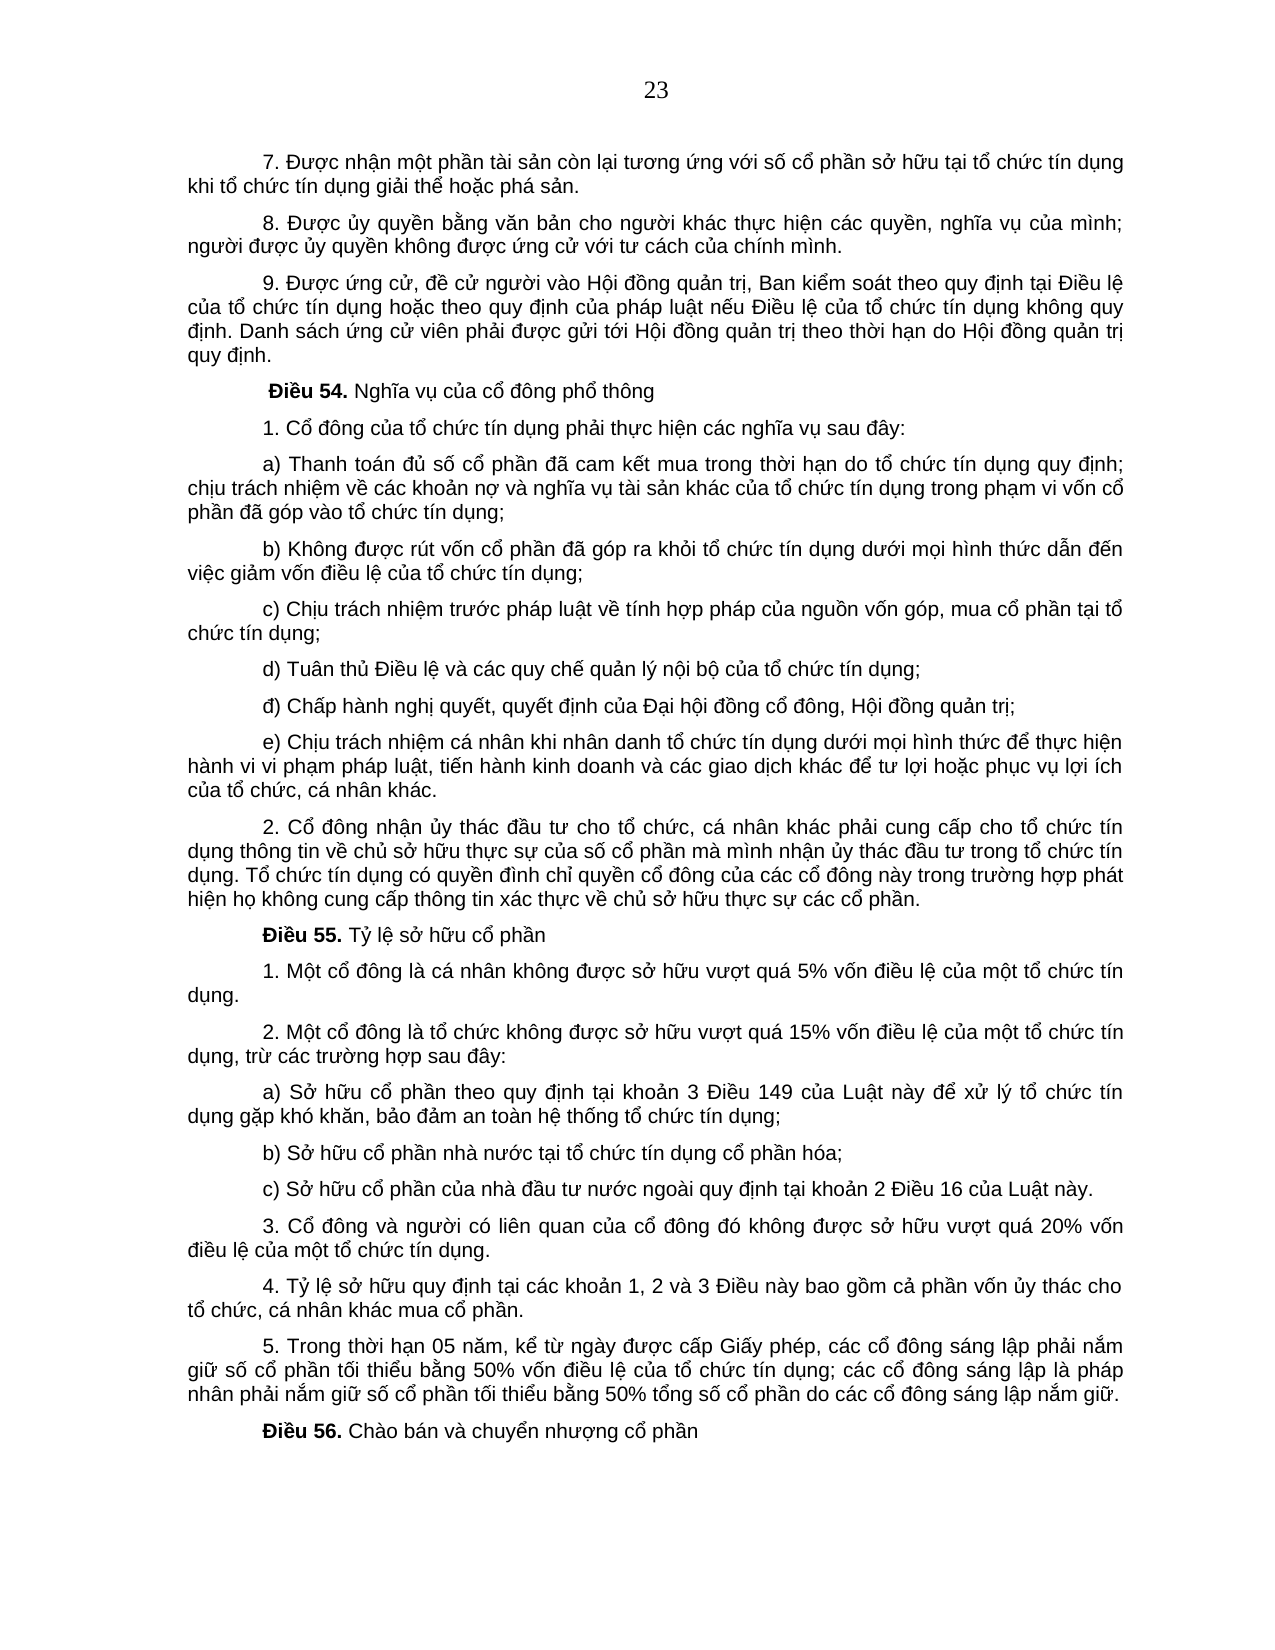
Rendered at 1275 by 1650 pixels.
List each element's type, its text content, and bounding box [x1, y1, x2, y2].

text 2. Một cổ đông là tổ chức không được sở hữu vượt quá 15% vốn điều lệ của một tổ chức tín dụng, trừ các trường hợp sau đây: [187, 1020, 1125, 1068]
text 4. Tỷ lệ sở hữu quy định tại các khoản 1, 2 và 3 Điều này bao gồm cả phần vốn ủy thác cho tổ chức, cá nhân khác mua cổ phần. [187, 1274, 1125, 1322]
text đ) Chấp hành nghị quyết, quyết định của Đại hội đồng cổ đông, Hội đồng quản trị; [187, 694, 1125, 718]
text e) Chịu trách nhiệm cá nhân khi nhân danh tổ chức tín dụng dưới mọi hình thức để thực hiện hành vi vi phạm pháp luật, tiến hành kinh doanh và các giao dịch khác để tư lợi hoặc phục vụ lợi ích của tổ chức, cá nhân khác. [187, 730, 1125, 802]
text 7. Được nhận một phần tài sản còn lại tương ứng với số cổ phần sở hữu tại tổ chức tín dụng khi tổ chức tín dụng giải thể hoặc phá sản. [187, 150, 1125, 198]
text 2. Cổ đông nhận ủy thác đầu tư cho tổ chức, cá nhân khác phải cung cấp cho tổ chức tín dụng thông tin về chủ sở hữu thực sự của số cổ phần mà mình nhận ủy thác đầu tư trong tổ chức tín dụng. Tổ chức tín dụng có quyền đình chỉ quyền cổ đông của các cổ đông này trong trường hợp phát hiện họ không cung cấp thông tin xác thực về chủ sở hữu thực sự các cổ phần. [187, 814, 1125, 910]
text 9. Được ứng cử, đề cử người vào Hội đồng quản trị, Ban kiểm soát theo quy định tại Điều lệ của tổ chức tín dụng hoặc theo quy định của pháp luật nếu Điều lệ của tổ chức tín dụng không quy định. Danh sách ứng cử viên phải được gửi tới Hội đồng quản trị theo thời hạn do Hội đồng quản trị quy định. [187, 271, 1125, 367]
text b) Không được rút vốn cổ phần đã góp ra khỏi tổ chức tín dụng dưới mọi hình thức dẫn đến việc giảm vốn điều lệ của tổ chức tín dụng; [187, 536, 1125, 584]
text 5. Trong thời hạn 05 năm, kể từ ngày được cấp Giấy phép, các cổ đông sáng lập phải nắm giữ số cổ phần tối thiểu bằng 50% vốn điều lệ của tổ chức tín dụng; các cổ đông sáng lập là pháp nhân phải nắm giữ số cổ phần tối thiểu bằng 50% tổng số cổ phần do các cổ đông sáng lập nắm giữ. [187, 1334, 1125, 1406]
text Điều 55. Tỷ lệ sở hữu cổ phần [187, 923, 1125, 947]
text 1. Một cổ đông là cá nhân không được sở hữu vượt quá 5% vốn điều lệ của một tổ chức tín dụng. [187, 959, 1125, 1007]
text a) Sở hữu cổ phần theo quy định tại khoản 3 Điều 149 của Luật này để xử lý tổ chức tín dụng gặp khó khăn, bảo đảm an toàn hệ thống tổ chức tín dụng; [187, 1080, 1125, 1128]
text 1. Cổ đông của tổ chức tín dụng phải thực hiện các nghĩa vụ sau đây: [187, 416, 1125, 439]
text c) Chịu trách nhiệm trước pháp luật về tính hợp pháp của nguồn vốn góp, mua cổ phần tại tổ chức tín dụng; [187, 597, 1125, 645]
text Điều 54. Nghĩa vụ của cổ đông phổ thông [187, 379, 1125, 403]
text a) Thanh toán đủ số cổ phần đã cam kết mua trong thời hạn do tổ chức tín dụng quy định; chịu trách nhiệm về các khoản nợ và nghĩa vụ tài sản khác của tổ chức tín dụng trong phạm vi vốn cổ phần đã góp vào tổ chức tín dụng; [187, 452, 1125, 524]
text d) Tuân thủ Điều lệ và các quy chế quản lý nội bộ của tổ chức tín dụng; [187, 657, 1125, 681]
text 3. Cổ đông và người có liên quan của cổ đông đó không được sở hữu vượt quá 20% vốn điều lệ của một tổ chức tín dụng. [187, 1213, 1125, 1261]
text 8. Được ủy quyền bằng văn bản cho người khác thực hiện các quyền, nghĩa vụ của mình; người được ủy quyền không được ứng cử với tư cách của chính mình. [187, 210, 1125, 258]
text Điều 56. Chào bán và chuyển nhượng cổ phần [187, 1419, 1125, 1443]
text b) Sở hữu cổ phần nhà nước tại tổ chức tín dụng cổ phần hóa; [187, 1141, 1125, 1164]
text c) Sở hữu cổ phần của nhà đầu tư nước ngoài quy định tại khoản 2 Điều 16 của Luật này. [187, 1177, 1125, 1201]
